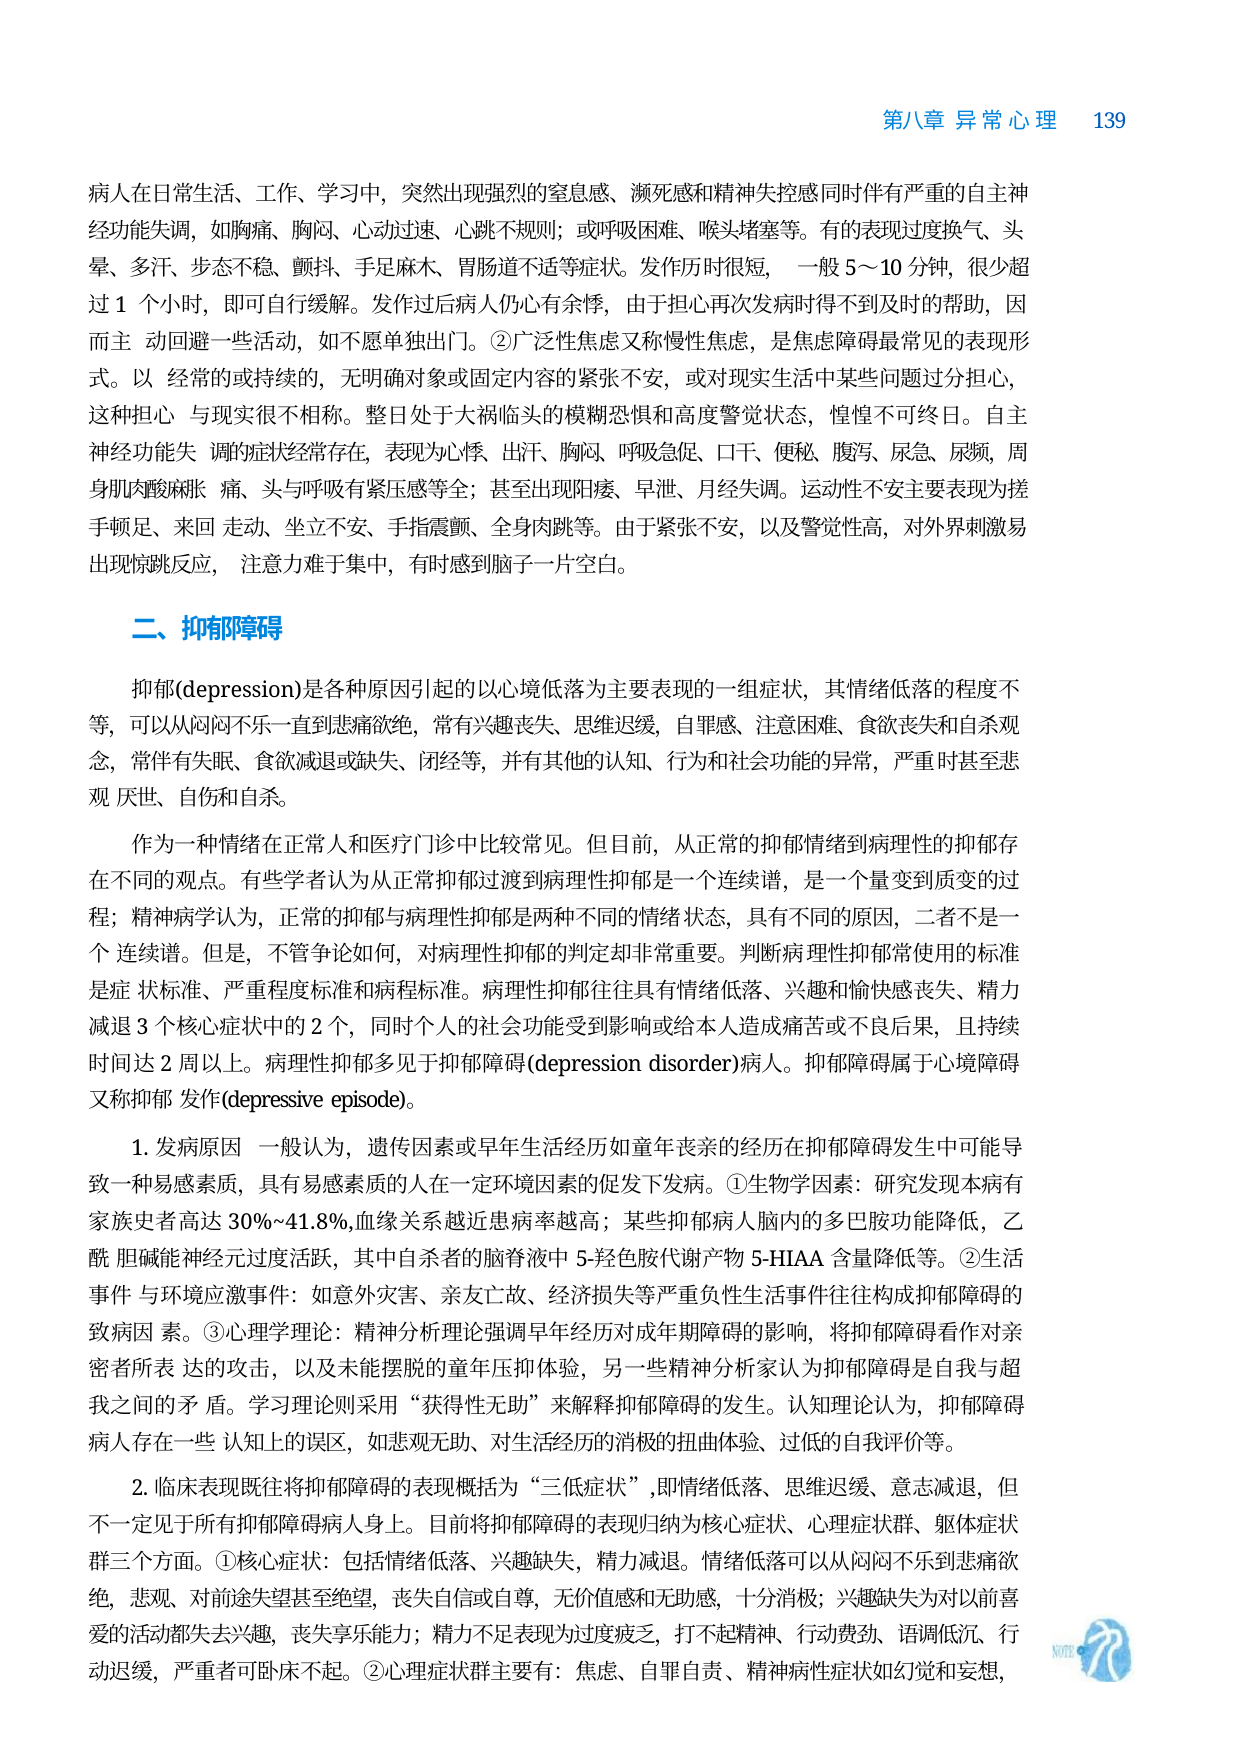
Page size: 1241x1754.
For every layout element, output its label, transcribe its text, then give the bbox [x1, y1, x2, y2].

text 二、抑郁障碍 [132, 610, 1136, 646]
text 作为一种情绪在正常人和医疗门诊中比较常见。但目前，从正常的抑郁情绪到病理性的抑郁存 在不同的观点。有些学者认为从正常抑郁过渡到病理性抑郁是一个连续谱，是一个量变到质变的过 程；精神病学认为，正常的抑郁与病理性抑郁是两种不同的情绪状态，具有不同的原因，二者不是一个 连续谱。但是，不管争论如何，对病理性抑郁的判定却非常重要。判断病理性抑郁常使用的标准是症 状标准、严重程度标准和病程标准。病理性抑郁往往具有情绪低落、兴趣和愉快感丧失、精力减退3 个核心症状中的2个，同时个人的社会功能受到影响或给本人造成痛苦或不良后果，且持续时间达2 周以上。病理性抑郁多见于抑郁障碍(depression disorder)病人。抑郁障碍属于心境障碍，又称抑郁 发作(depressive episode)。 [88, 827, 1021, 1114]
text 1. 发病原因 一般认为，遗传因素或早年生活经历如童年丧亲的经历在抑郁障碍发生中可能导 致一种易感素质，具有易感素质的人在一定环境因素的促发下发病。①生物学因素：研究发现本病有 家族史者高达30%~41.8%,血缘关系越近患病率越高；某些抑郁病人脑内的多巴胺功能降低，乙酰 胆碱能神经元过度活跃，其中自杀者的脑脊液中5-羟色胺代谢产物5-HIAA 含量降低等。②生活事件 与环境应激事件：如意外灾害、亲友亡故、经济损失等严重负性生活事件往往构成抑郁障碍的致病因 素。③心理学理论：精神分析理论强调早年经历对成年期障碍的影响，将抑郁障碍看作对亲密者所表 达的攻击，以及未能摆脱的童年压抑体验，另一些精神分析家认为抑郁障碍是自我与超我之间的矛 盾。学习理论则采用“获得性无助”来解释抑郁障碍的发生。认知理论认为，抑郁障碍病人存在一些 认知上的误区，如悲观无助、对生活经历的消极的扭曲体验、过低的自我评价等。 [88, 1131, 1025, 1457]
text 病人在日常生活、工作、学习中，突然出现强烈的窒息感、濒死感和精神失控感同时伴有严重的自主神 经功能失调，如胸痛、胸闷、心动过速、心跳不规则；或呼吸困难、喉头堵塞等。有的表现过度换气、头 晕、多汗、步态不稳、颤抖、手足麻木、胃肠道不适等症状。发作历时很短， 一般5～10分钟，很少超过1 个小时，即可自行缓解。发作过后病人仍心有余悸，由于担心再次发病时得不到及时的帮助，因而主 动回避一些活动，如不愿单独出门。②广泛性焦虑又称慢性焦虑，是焦虑障碍最常见的表现形式。以 经常的或持续的，无明确对象或固定内容的紧张不安，或对现实生活中某些问题过分担心，这种担心 与现实很不相称。整日处于大祸临头的模糊恐惧和高度警觉状态，惶惶不可终日。自主神经功能失 调的症状经常存在，表现为心悸、出汗、胸闷、呼吸急促、口干、便秘、腹泻、尿急、尿频，周身肌肉酸麻胀 痛、头与呼吸有紧压感等全；甚至出现阳痿、早泄、月经失调。运动性不安主要表现为搓手顿足、来回 走动、坐立不安、手指震颤、全身肉跳等。由于紧张不安，以及警觉性高，对外界刺激易出现惊跳反应， 注意力难于集中，有时感到脑子一片空白。 [88, 176, 1030, 578]
text 第八章 异 常 心 理 139 [88, 106, 1128, 135]
text 抑郁(depression)是各种原因引起的以心境低落为主要表现的一组症状，其情绪低落的程度不 等，可以从闷闷不乐一直到悲痛欲绝，常有兴趣丧失、思维迟缓，自罪感、注意困难、食欲丧失和自杀观 念，常伴有失眠、食欲减退或缺失、闭经等，并有其他的认知、行为和社会功能的异常，严重时甚至悲观 厌世、自伤和自杀。 [88, 672, 1021, 811]
picture [1052, 1614, 1136, 1682]
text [88, 1470, 1021, 1686]
